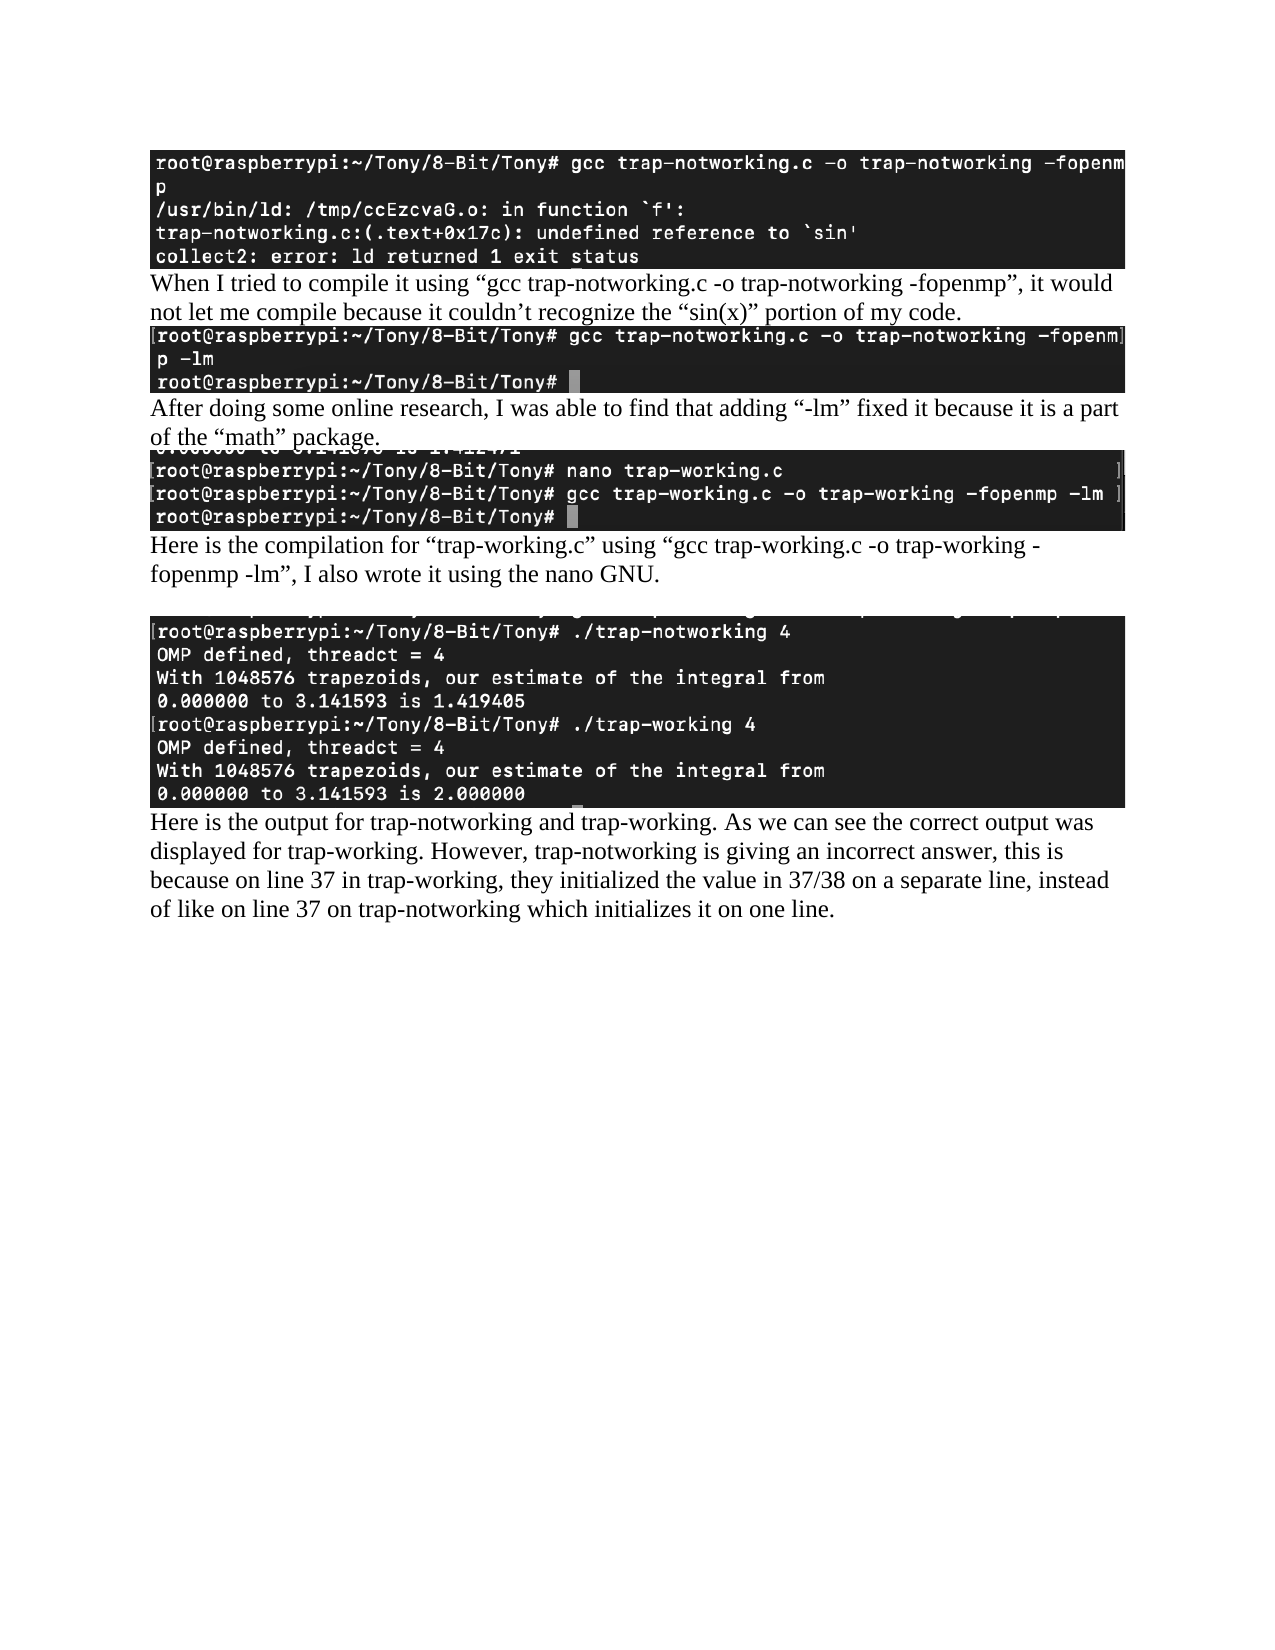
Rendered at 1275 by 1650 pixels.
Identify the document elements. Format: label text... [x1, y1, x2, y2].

text After doing some online research, I was able to find that adding “-lm” fixed it because it is a part of the “math” package. [150, 393, 1125, 450]
picture [150, 616, 1125, 808]
text When I tried to compile it using “gcc trap-notworking.c -o trap-notworking -fopenmp”, it would not let me compile because it couldn’t recognize the “sin(x)” portion of my code. [150, 269, 1125, 326]
text Here is the output for trap-notworking and trap-working. As we can see the correct output was displayed for trap-working. However, trap-notworking is giving an incorrect answer, this is because on line 37 in trap-working, they initialized the value in 37/38 on a separate line, instead of like on line 37 on trap-notworking which initializes it on one line. [150, 808, 1125, 922]
text Here is the compilation for “trap-working.c” using “gcc trap-working.c -o trap-working -fopenmp -lm”, I also wrote it using the nano GNU. [150, 531, 1125, 588]
picture [150, 450, 1125, 531]
picture [150, 326, 1125, 393]
picture [150, 150, 1125, 269]
